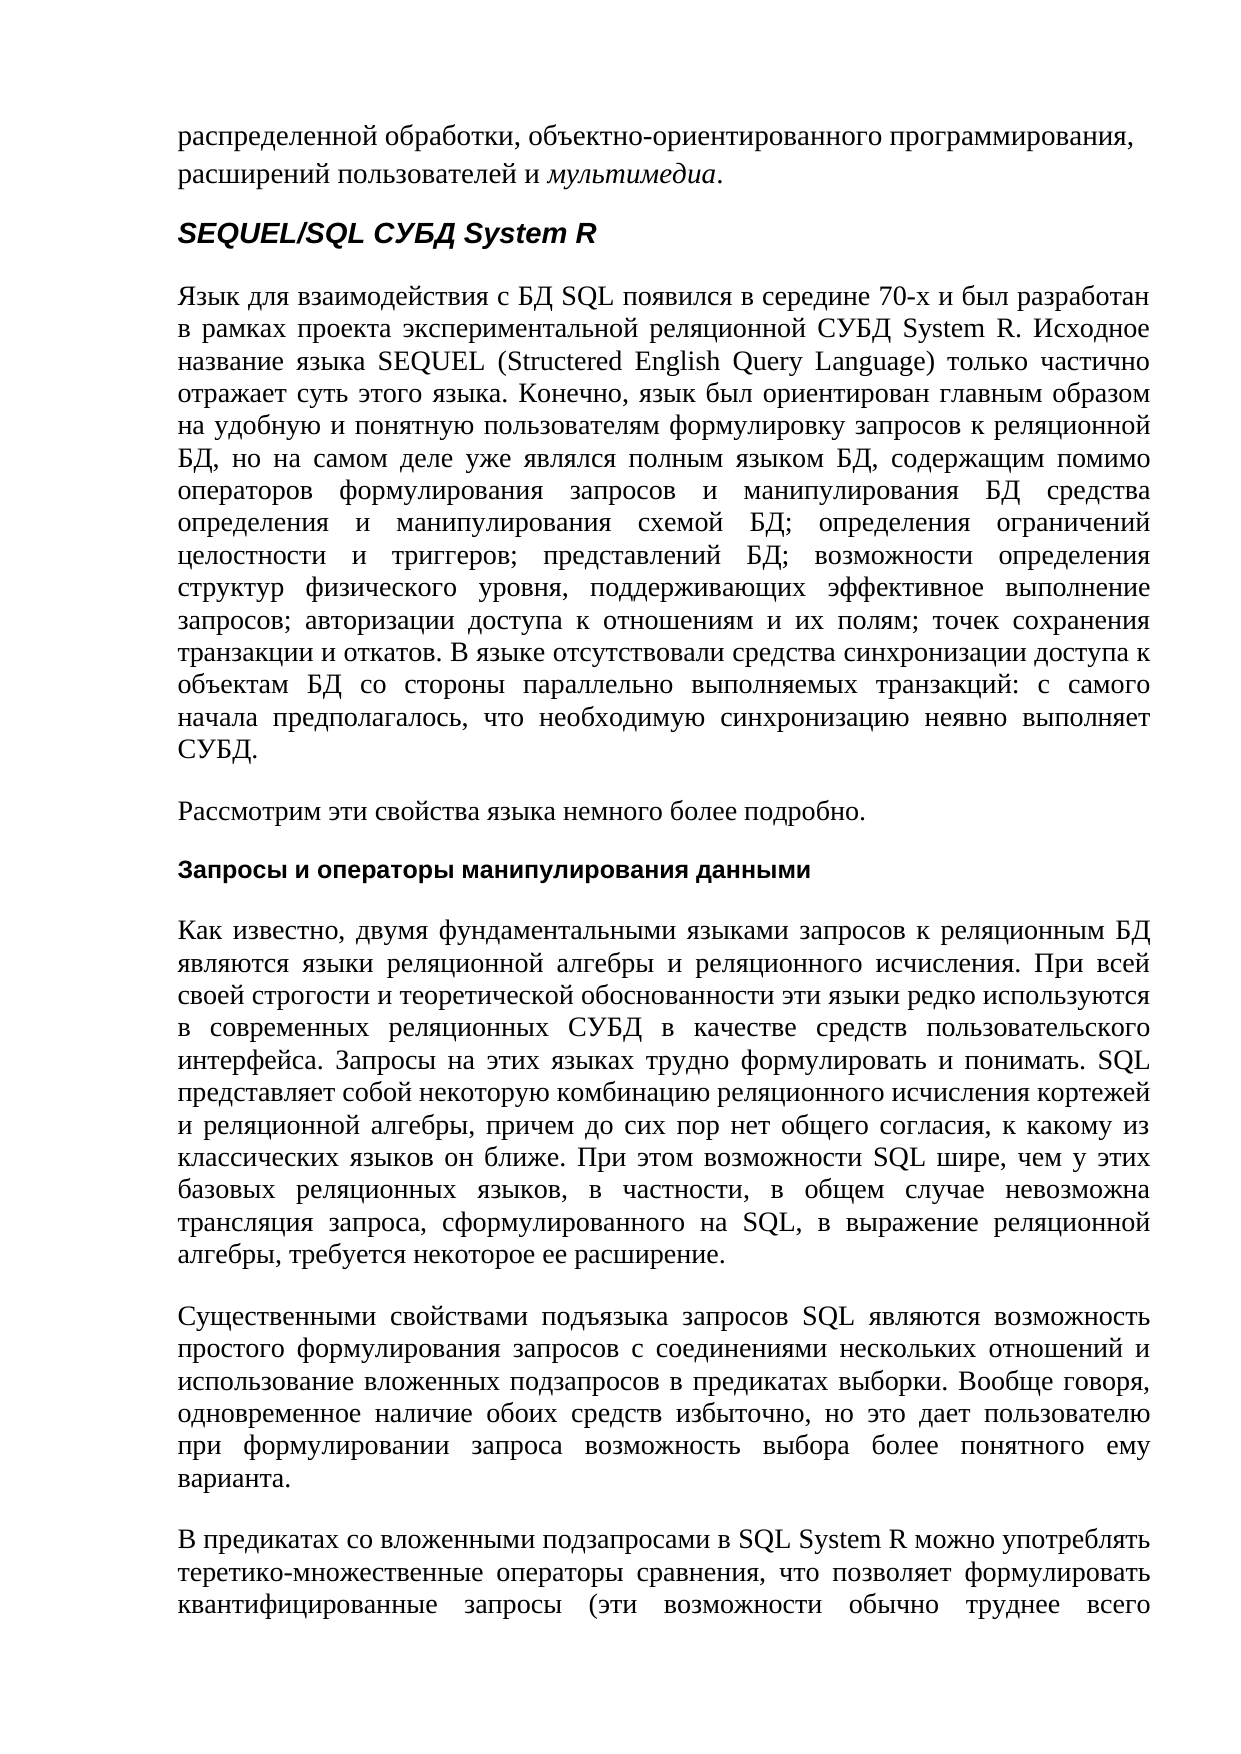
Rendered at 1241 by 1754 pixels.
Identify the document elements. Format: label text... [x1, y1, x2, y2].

text Язык для взаимодействия с БД SQL появился в середине 70-х и был разработан в рамках проекта экспериментальной реляционной СУБД System R. Исходное название языка SEQUEL (Structered English Query Language) только частично отражает суть этого языка. Конечно, язык был ориентирован главным образом на удобную и понятную пользователям формулировку запросов к реляционной БД, но на самом деле уже являлся полным языком БД, содержащим помимо операторов формулирования запросов и манипулирования БД средства определения и манипулирования схемой БД; определения ограничений целостности и триггеров; представлений БД; возможности определения структур физического уровня, поддерживающих эффективное выполнение запросов; авторизации доступа к отношениям и их полям; точек сохранения транзакции и откатов. В языке отсутствовали средства синхронизации доступа к объектам БД со стороны параллельно выполняемых транзакций: с самого начала предполагалось, что необходимую синхронизацию неявно выполняет СУБД. [177, 279, 1152, 765]
subtitle Запросы и операторы манипулирования данными [177, 855, 1152, 884]
text Как известно, двумя фундаментальными языками запросов к реляционным БД являются языки реляционной алгебры и реляционного исчисления. При всей своей строгости и теоретической обоснованности эти языки редко используются в современных реляционных СУБД в качестве средств пользовательского интерфейса. Запросы на этих языках трудно формулировать и понимать. SQL представляет собой некоторую комбинацию реляционного исчисления кортежей и реляционной алгебры, причем до сих пор нет общего согласия, к какому из классических языков он ближе. При этом возможности SQL шире, чем у этих базовых реляционных языков, в частности, в общем случае невозможна трансляция запроса, сформулированного на SQL, в выражение реляционной алгебры, требуется некоторое ее расширение. [177, 913, 1152, 1270]
text Существенными свойствами подъязыка запросов SQL являются возможность простого формулирования запросов с соединениями нескольких отношений и использование вложенных подзапросов в предикатах выборки. Вообще говоря, одновременное наличие обоих средств избыточно, но это дает пользователю при формулировании запроса возможность выбора более понятного ему варианта. [177, 1299, 1152, 1493]
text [177, 118, 1152, 190]
text Рассмотрим эти свойства языка немного более подробно. [177, 794, 1152, 826]
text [177, 1522, 1152, 1619]
subtitle SEQUEL/SQL СУБД System R [177, 216, 1152, 249]
